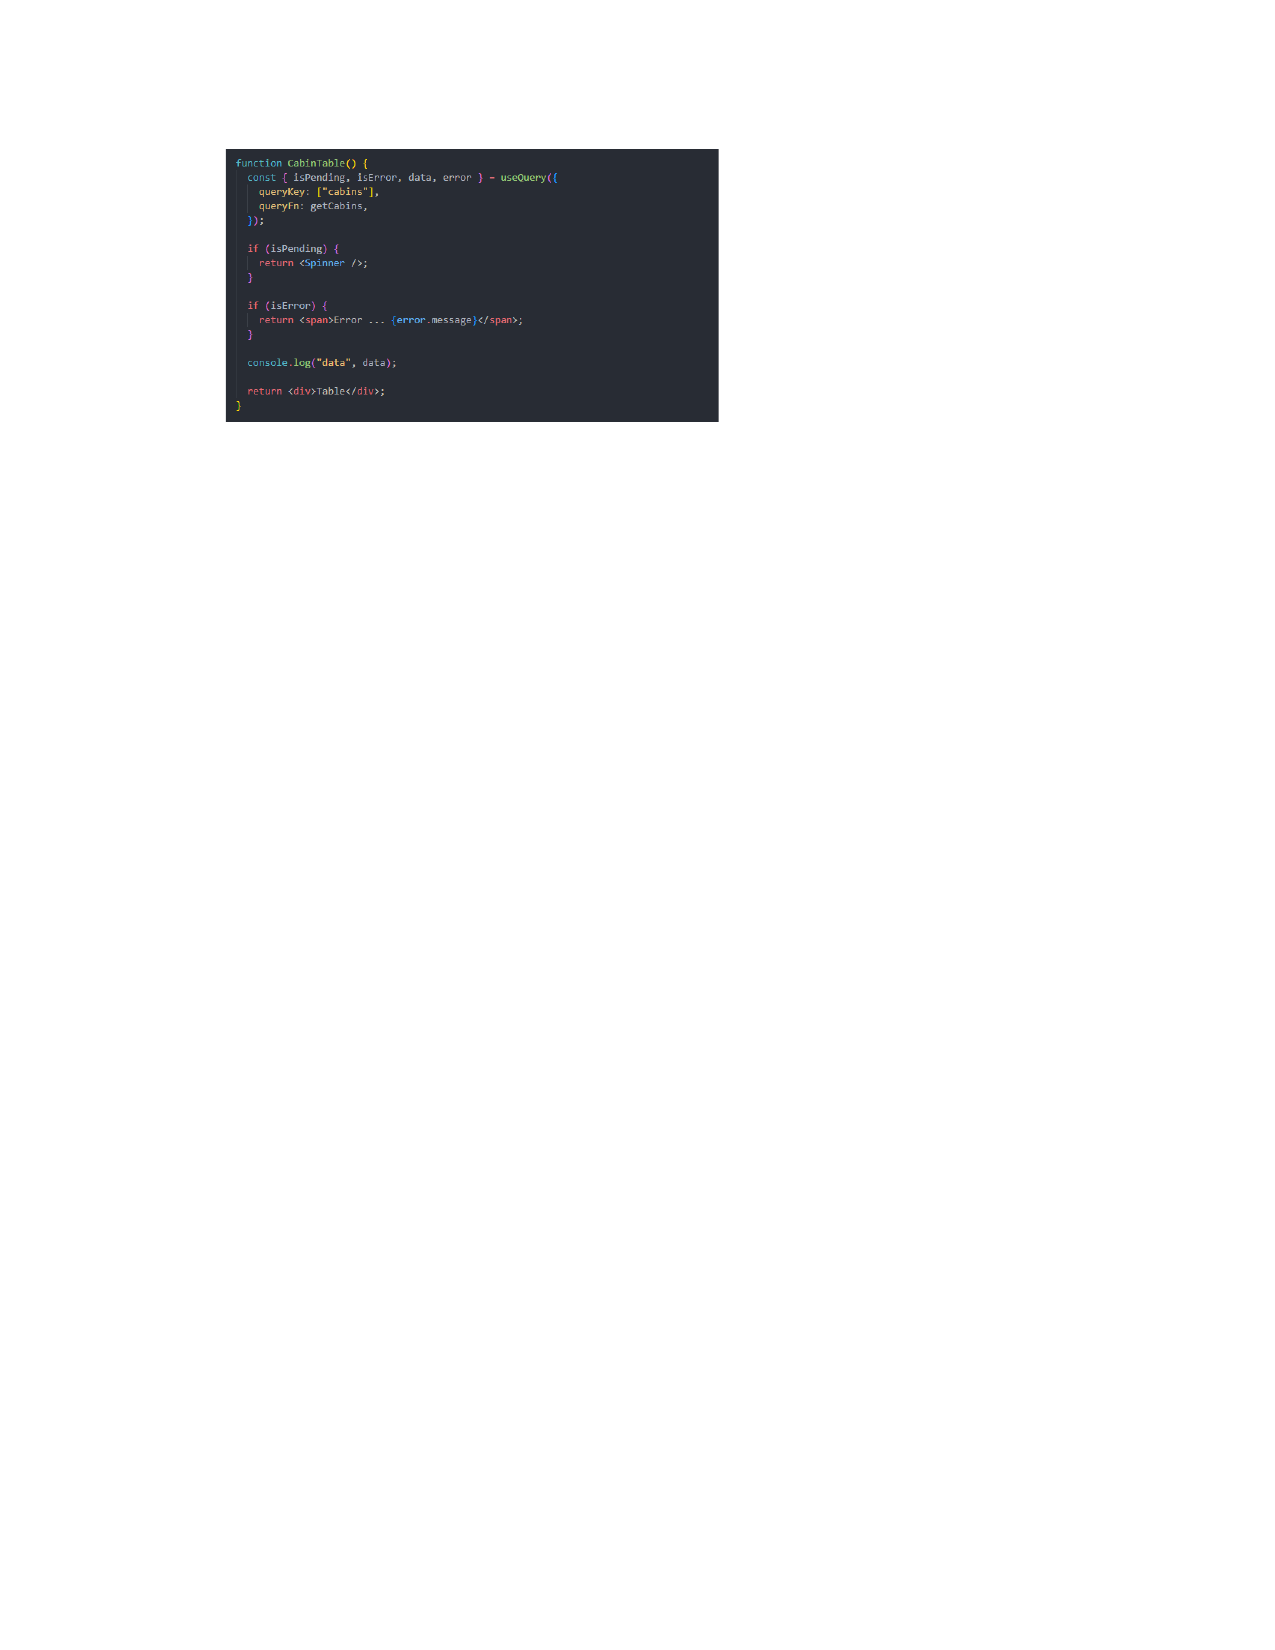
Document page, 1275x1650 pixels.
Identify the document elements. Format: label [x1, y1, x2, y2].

picture [225, 149, 719, 421]
